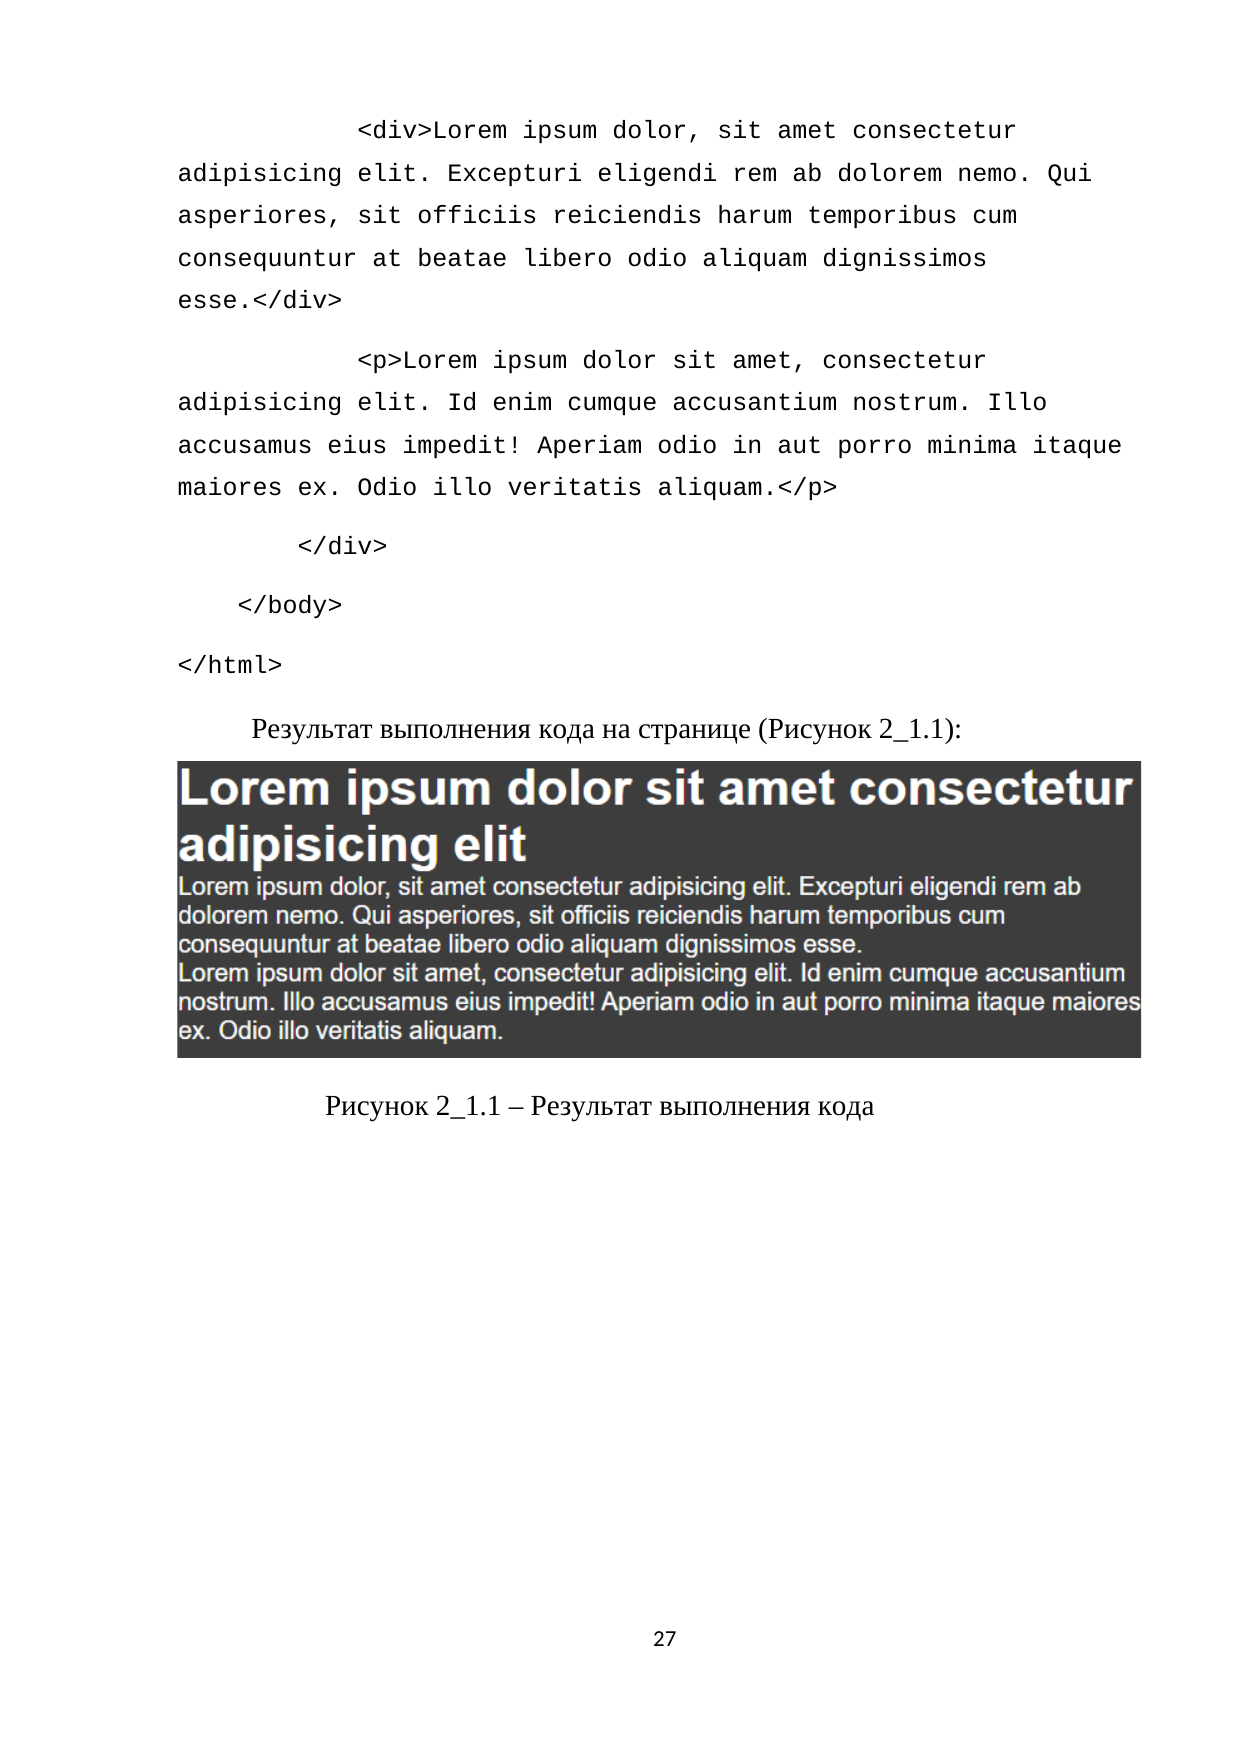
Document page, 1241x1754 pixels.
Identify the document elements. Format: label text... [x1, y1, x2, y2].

text <div>Lorem ipsum dolor, sit amet consectetur adipisicing elit. Excepturi eligendi rem ab dolorem nemo. Qui asperiores, sit officiis reiciendis harum temporibus cum consequuntur at beatae libero odio aliquam dignissimos esse.</div> [177, 118, 1152, 316]
list Результат выполнения кода на странице (Рисунок 2_1.1): [177, 711, 1152, 745]
picture [177, 761, 1142, 1058]
text </div> [177, 534, 1152, 562]
text <p>Lorem ipsum dolor sit amet, consectetur adipisicing elit. Id enim cumque accusantium nostrum. Illo accusamus eius impedit! Aperiam odio in aut porro minima itaque maiores ex. Odio illo veritatis aliquam.</p> [177, 347, 1152, 503]
list Рисунок 2_1.1 – Результат выполнения кода [251, 1088, 1152, 1122]
text </html> [177, 652, 1152, 681]
text </body> [177, 593, 1152, 621]
